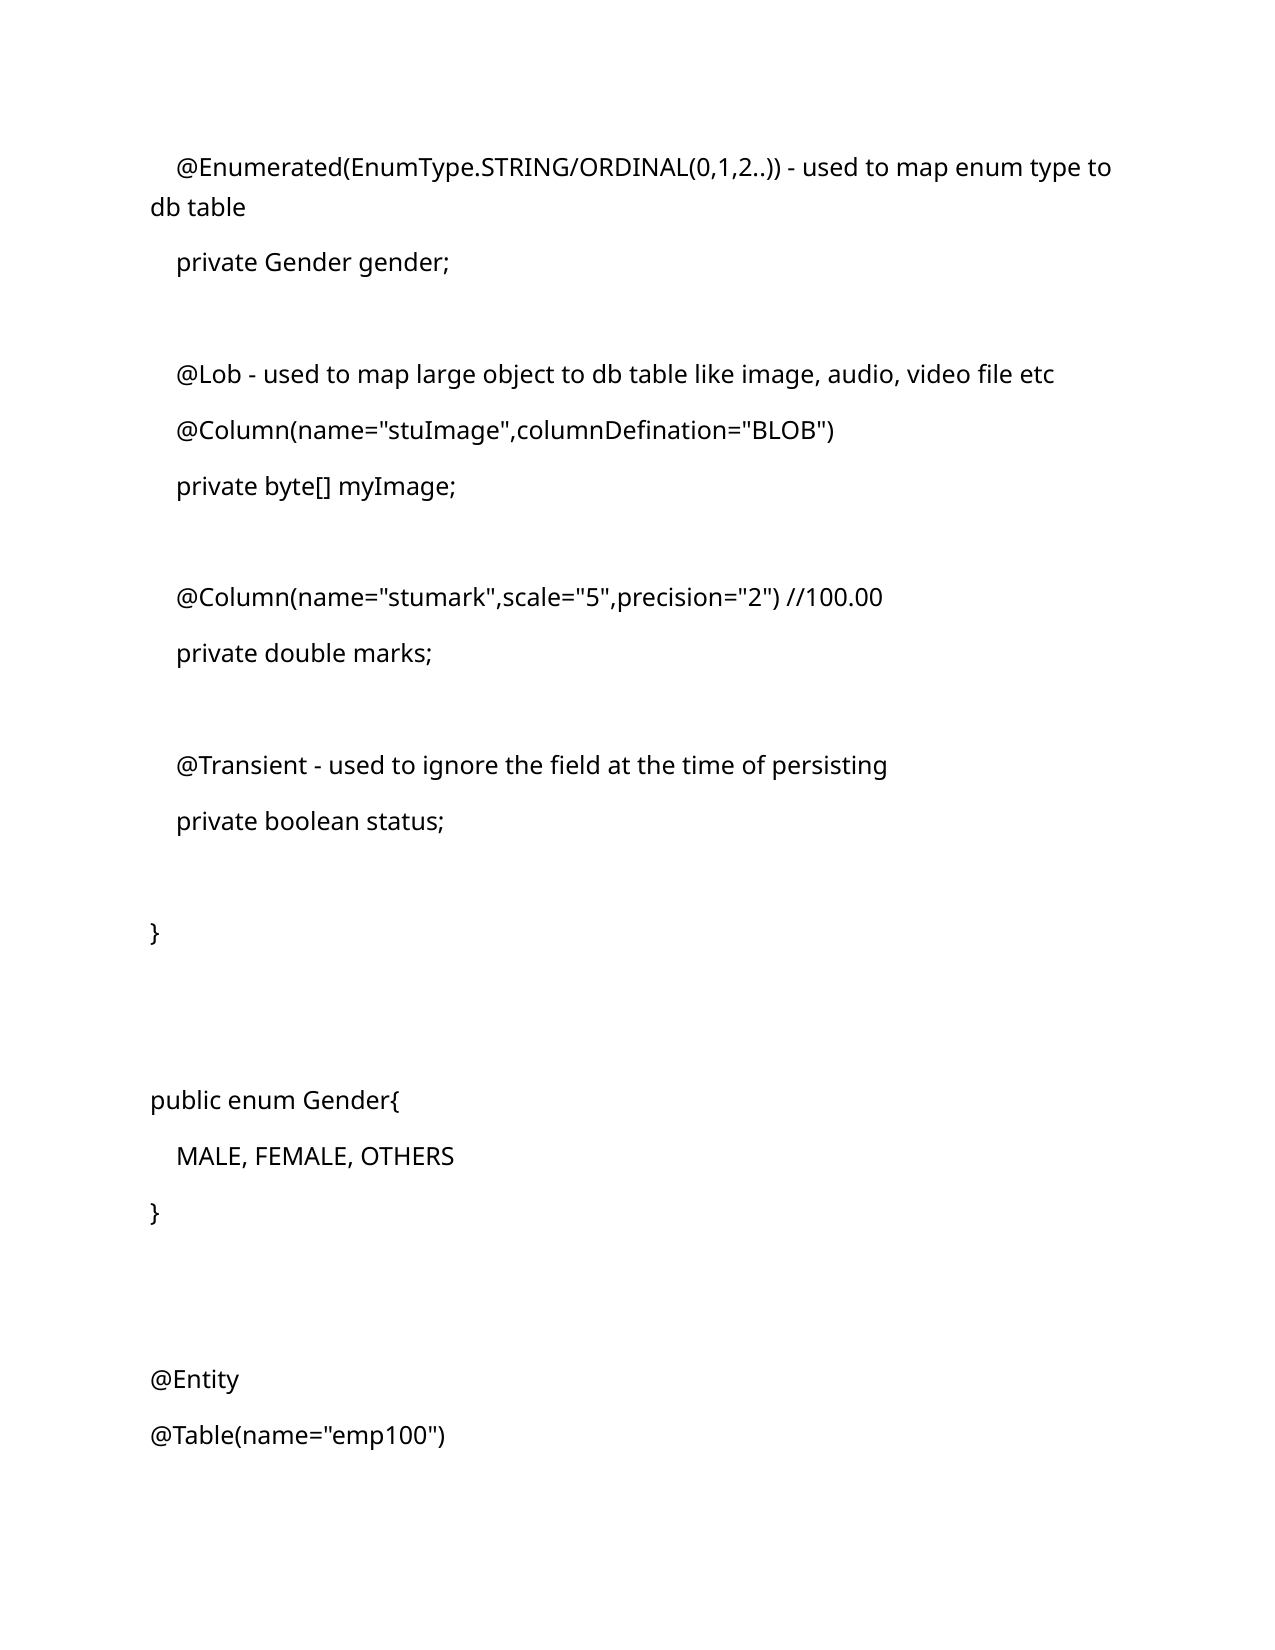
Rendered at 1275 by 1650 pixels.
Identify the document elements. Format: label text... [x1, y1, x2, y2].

text private byte[] myImage; [150, 468, 1125, 502]
text @Entity [150, 1362, 1125, 1396]
text } [150, 1194, 1125, 1228]
text @Transient - used to ignore the field at the time of persisting [150, 747, 1125, 782]
text private double marks; [150, 636, 1125, 670]
text @Column(name="stuImage",columnDefination="BLOB") [150, 412, 1125, 447]
text @Enumerated(EnumType.STRING/ORDINAL(0,1,2..)) - used to map enum type to db table [150, 150, 1125, 223]
text @Lob - used to map large object to db table like image, audio, video file etc [150, 357, 1125, 391]
text private boolean status; [150, 803, 1125, 837]
text @Column(name="stumark",scale="5",precision="2") //100.00 [150, 580, 1125, 614]
text private Gender gender; [150, 245, 1125, 279]
text public enum Gender{ [150, 1082, 1125, 1117]
text MALE, FEMALE, OTHERS [150, 1138, 1125, 1172]
text @Table(name="emp100") [150, 1417, 1125, 1452]
text } [150, 915, 1125, 949]
